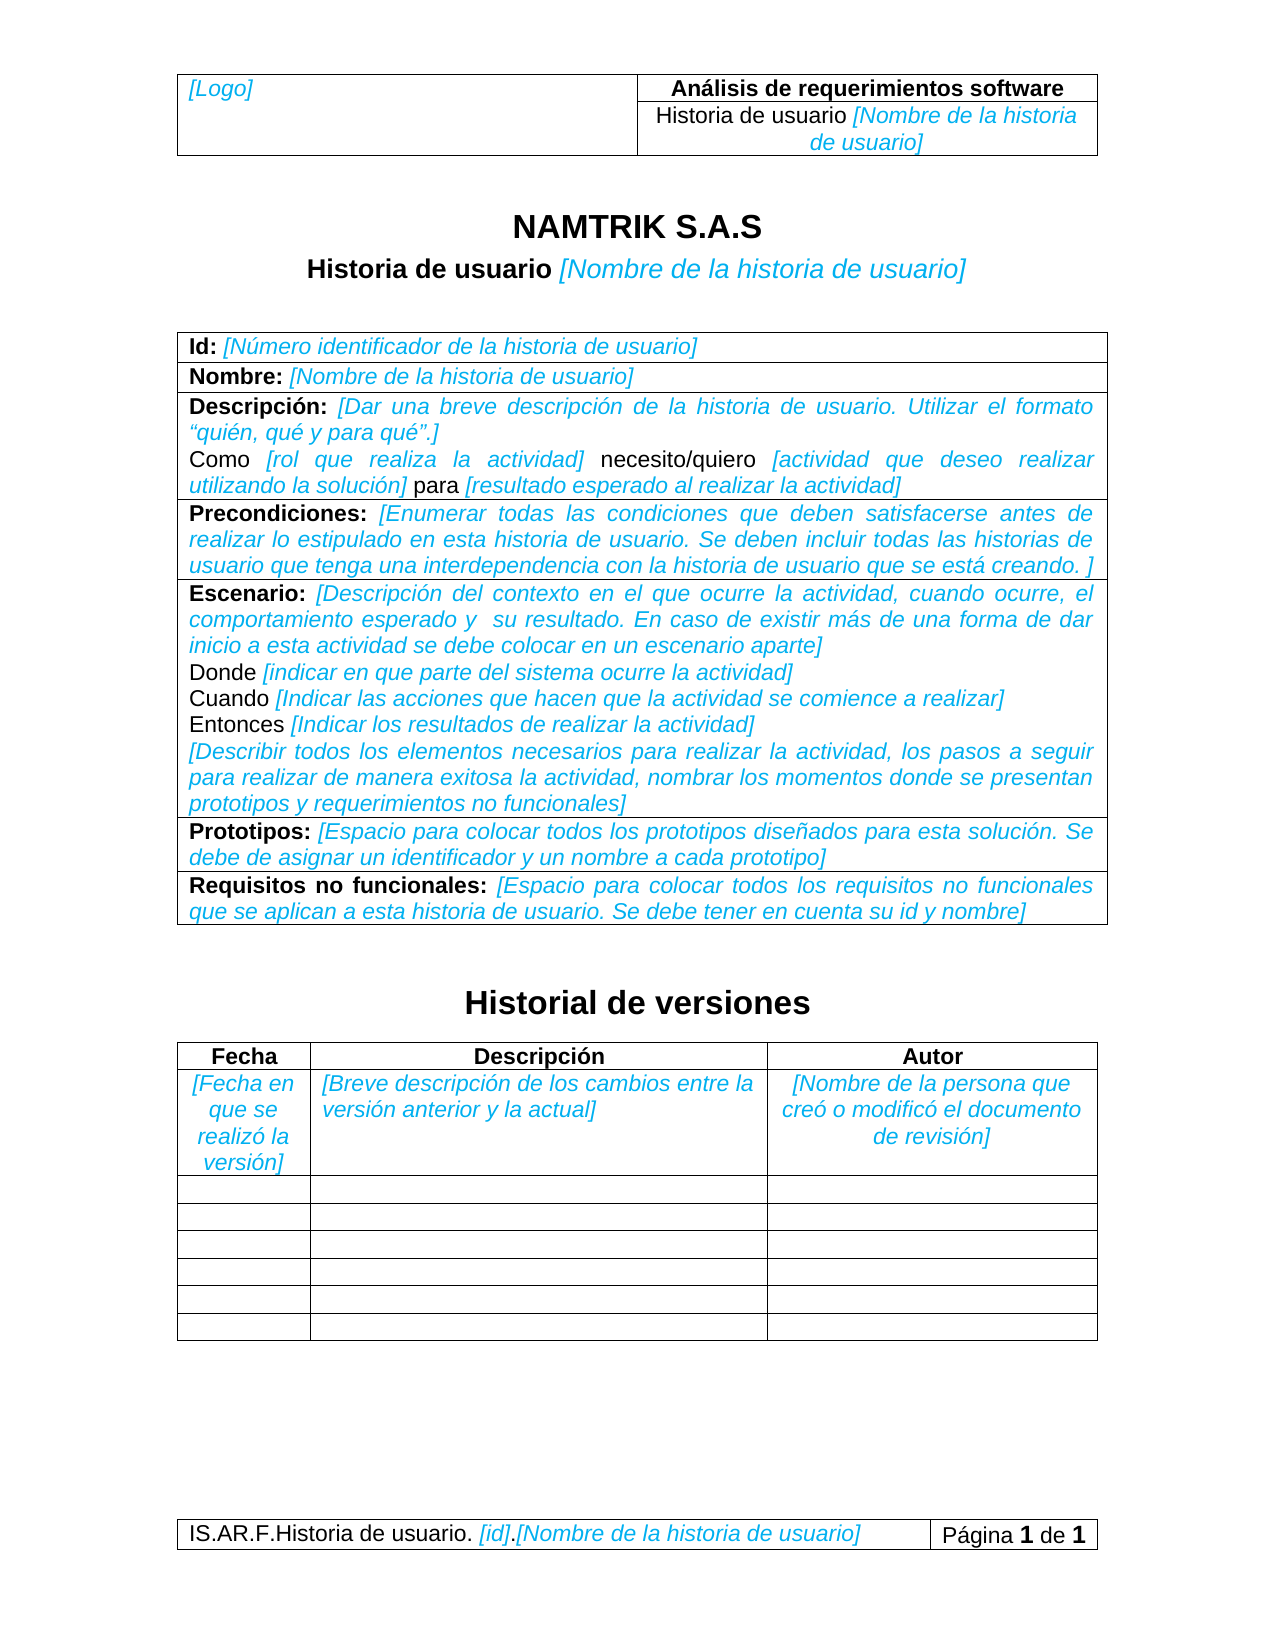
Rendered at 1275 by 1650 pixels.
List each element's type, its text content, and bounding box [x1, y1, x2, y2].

table_cell [178, 1176, 310, 1203]
table_cell [311, 1286, 767, 1312]
table_cell Requisitos no funcionales: [Espacio para colocar todos los requisitos no funcionales que se aplican a esta historia de usuario. Se debe tener en cuenta su id y nombre] [178, 872, 1107, 924]
table_cell [311, 1314, 767, 1340]
table_cell [768, 1231, 1097, 1258]
table_cell [178, 1286, 310, 1312]
table_cell [768, 1176, 1097, 1203]
table_cell Escenario: [Descripción del contexto en el que ocurre la actividad, cuando ocurre, el comportamiento esperado y su resultado. En caso de existir más de una forma de dar inicio a esta actividad se debe colocar en un escenario aparte] Donde [indicar en que parte del sistema ocurre la actividad] Cuando [Indicar las acciones que hacen que la actividad se comience a realizar] Entonces [Indicar los resultados de realizar la actividad] [Describir todos los elementos necesarios para realizar la actividad, los pasos a seguir para realizar de manera exitosa la actividad, nombrar los momentos donde se presentan prototipos y requerimientos no funcionales] [178, 580, 1107, 817]
table_cell Nombre: [Nombre de la historia de usuario] [178, 363, 1107, 392]
table_cell [311, 1176, 767, 1203]
table_cell [178, 1204, 310, 1230]
table_header Id: [Número identificador de la historia de usuario] [178, 333, 1107, 362]
table_cell [311, 1204, 767, 1230]
table_cell [768, 1314, 1097, 1340]
table_cell [311, 1231, 767, 1258]
table_header Fecha [178, 1043, 310, 1069]
table_cell Prototipos: [Espacio para colocar todos los prototipos diseñados para esta solución. Se debe de asignar un identificador y un nombre a cada prototipo] [178, 818, 1107, 871]
subtitle Historia de usuario [Nombre de la historia de usuario] [177, 253, 1098, 284]
table_cell [Nombre de la persona que creó o modificó el documento de revisión] [768, 1070, 1097, 1175]
table_cell Precondiciones: [Enumerar todas las condiciones que deben satisfacerse antes de realizar lo estipulado en esta historia de usuario. Se deben incluir todas las historias de usuario que tenga una interdependencia con la historia de usuario que se está creando. ] [178, 500, 1107, 578]
table_cell [Fecha en que se realizó la versión] [178, 1070, 310, 1175]
table_cell [311, 1259, 767, 1285]
table_cell [178, 1259, 310, 1285]
table_cell [768, 1286, 1097, 1312]
table_cell [178, 1231, 310, 1258]
table_cell [768, 1259, 1097, 1285]
table_cell [Breve descripción de los cambios entre la versión anterior y la actual] [311, 1070, 767, 1175]
table_header Descripción [311, 1043, 767, 1069]
table_cell [768, 1204, 1097, 1230]
table_header Autor [768, 1043, 1097, 1069]
table_cell Descripción: [Dar una breve descripción de la historia de usuario. Utilizar el formato “quién, qué y para qué”.] Como [rol que realiza la actividad] necesito/quiero [actividad que deseo realizar utilizando la solución] para [resultado esperado al realizar la actividad] [178, 393, 1107, 498]
text Historial de versiones [177, 983, 1098, 1022]
table_cell [178, 1314, 310, 1340]
subtitle NAMTRIK S.A.S [177, 207, 1098, 246]
